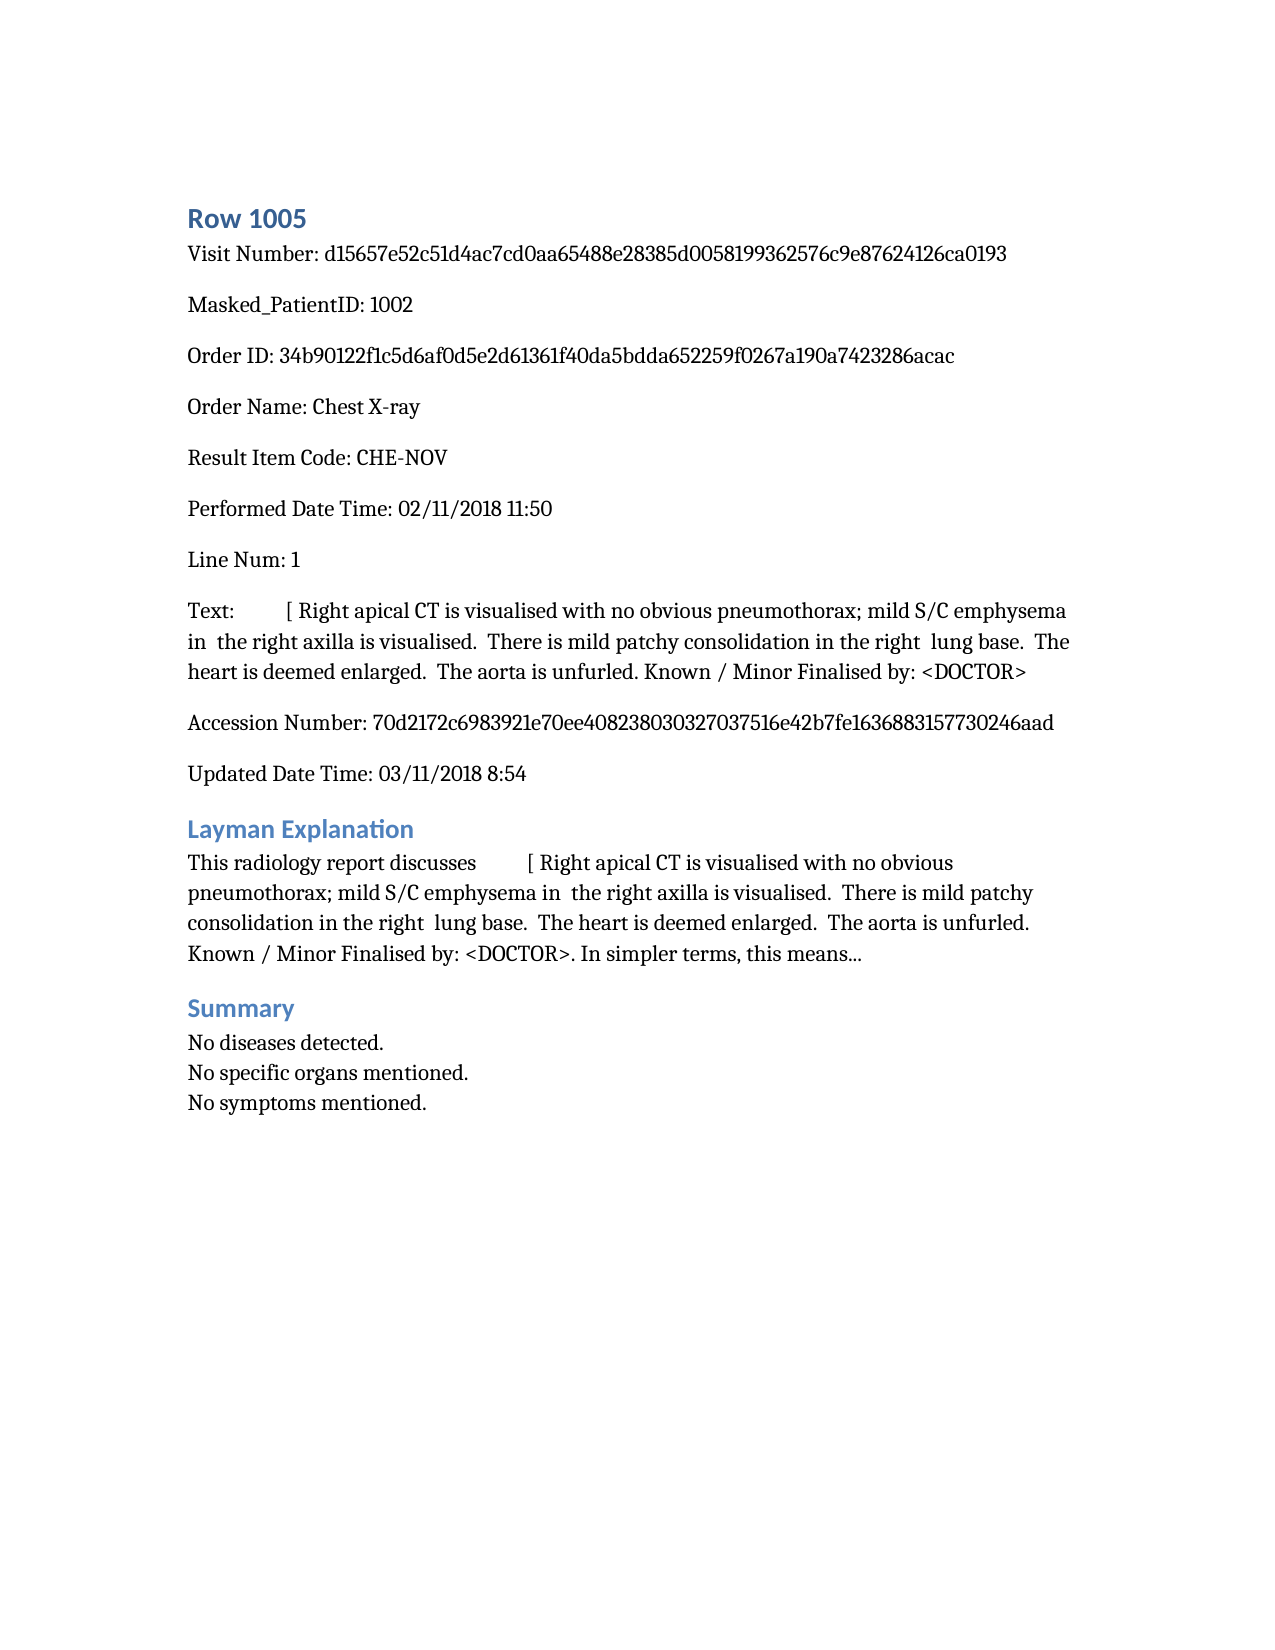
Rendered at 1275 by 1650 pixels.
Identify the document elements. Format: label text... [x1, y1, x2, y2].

text Order ID: 34b90122f1c5d6af0d5e2d61361f40da5bdda652259f0267a190a7423286acac [187, 343, 1087, 369]
text Text: [ Right apical CT is visualised with no obvious pneumothorax; mild S/C emphysema in the right axilla is visualised. There is mild patchy consolidation in the right lung base. The heart is deemed enlarged. The aorta is unfurled. Known / Minor Finalised by: <DOCTOR> [187, 598, 1087, 685]
text Line Num: 1 [187, 547, 1087, 573]
text Order Name: Chest X-ray [187, 394, 1087, 420]
text Performed Date Time: 02/11/2018 11:50 [187, 496, 1087, 522]
subtitle Layman Explanation [187, 812, 1087, 845]
text Accession Number: 70d2172c6983921e70ee408238030327037516e42b7fe1636883157730246aad [187, 710, 1087, 736]
text No diseases detected. No specific organs mentioned. No symptoms mentioned. [187, 1029, 1087, 1116]
text This radiology report discusses [ Right apical CT is visualised with no obvious pneumothorax; mild S/C emphysema in the right axilla is visualised. There is mild patchy consolidation in the right lung base. The heart is deemed enlarged. The aorta is unfurled. Known / Minor Finalised by: <DOCTOR>. In simpler terms, this means... [187, 850, 1087, 967]
subtitle Row 1005 [187, 200, 1087, 236]
text Masked_PatientID: 1002 [187, 292, 1087, 318]
text Updated Date Time: 03/11/2018 8:54 [187, 761, 1087, 787]
text Result Item Code: CHE-NOV [187, 445, 1087, 471]
subtitle Summary [187, 991, 1087, 1024]
text Visit Number: d15657e52c51d4ac7cd0aa65488e28385d0058199362576c9e87624126ca0193 [187, 241, 1087, 267]
